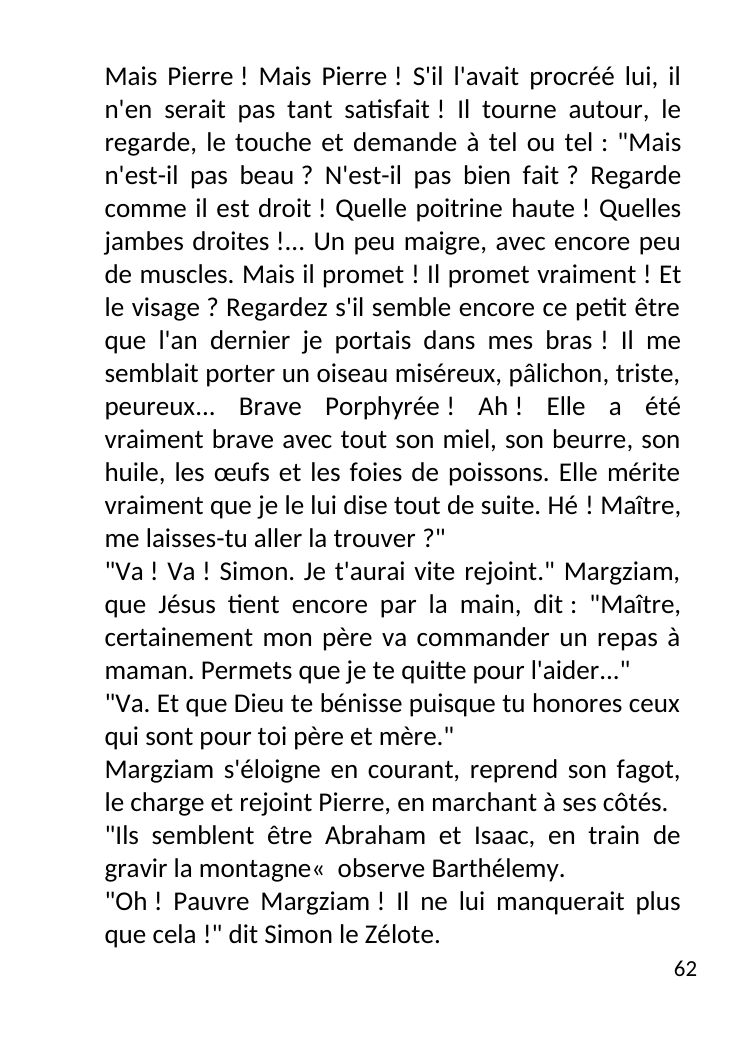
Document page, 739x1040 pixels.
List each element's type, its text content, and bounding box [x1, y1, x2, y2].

text Margziam s'éloigne en courant, reprend son fagot, le charge et rejoint Pierre, en marchant à ses côtés. [104, 752, 681, 818]
text Mais Pierre ! Mais Pierre ! S'il l'avait procréé lui, il n'en serait pas tant satisfait ! Il tourne autour, le regarde, le touche et demande à tel ou tel : "Mais n'est-il pas beau ? N'est-il pas bien fait ? Regarde comme il est droit ! Quelle poitrine haute ! Quelles jambes droites !... Un peu maigre, avec encore peu de muscles. Mais il promet ! Il promet vraiment ! Et le visage ? Regardez s'il semble encore ce petit être que l'an dernier je portais dans mes bras ! Il me semblait porter un oiseau miséreux, pâlichon, triste, peureux... Brave Porphyrée ! Ah ! Elle a été vraiment brave avec tout son miel, son beurre, son huile, les œufs et les foies de poissons. Elle mérite vraiment que je le lui dise tout de suite. Hé ! Maître, me laisses-tu aller la trouver ?" [104, 59, 681, 554]
text "Oh ! Pauvre Margziam ! Il ne lui manquerait plus que cela !" dit Simon le Zélote. [104, 884, 681, 951]
text "Va ! Va ! Simon. Je t'aurai vite rejoint." Margziam, que Jésus tient encore par la main, dit : "Maître, certainement mon père va commander un repas à maman. Permets que je te quitte pour l'aider..." [104, 554, 681, 686]
text "Ils semblent être Abraham et Isaac, en train de gravir la montagne« observe Barthélemy. [104, 818, 681, 884]
text "Va. Et que Dieu te bénisse puisque tu honores ceux qui sont pour toi père et mère." [104, 686, 681, 752]
